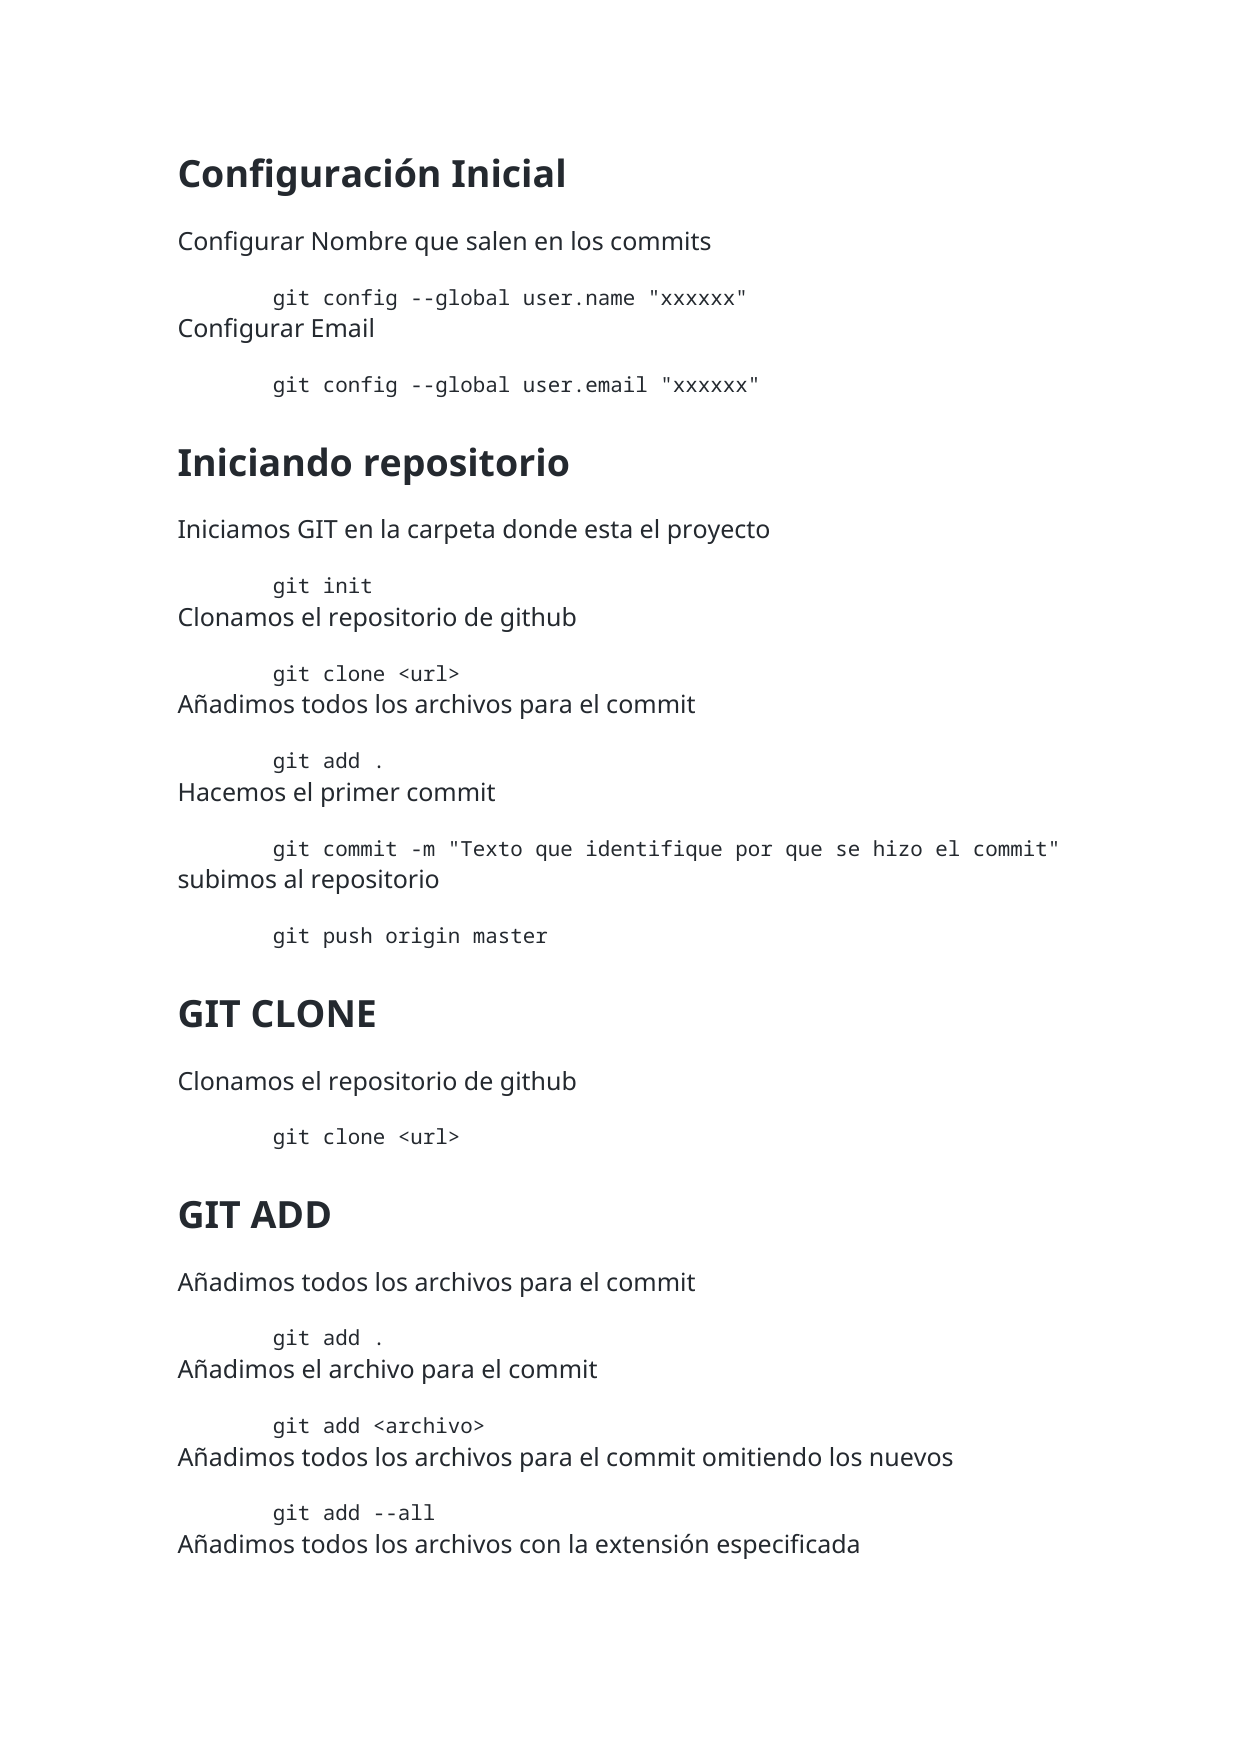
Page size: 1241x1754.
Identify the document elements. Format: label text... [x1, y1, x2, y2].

text Añadimos el archivo para el commit [177, 1352, 1063, 1386]
text git config --global user.name "xxxxxx" [177, 283, 1063, 311]
text Configurar Nombre que salen en los commits [177, 224, 1063, 258]
text Añadimos todos los archivos para el commit [177, 687, 1063, 721]
text git add . [177, 746, 1063, 775]
text git add <archivo> [177, 1411, 1063, 1439]
text Añadimos todos los archivos para el commit omitiendo los nuevos [177, 1439, 1063, 1473]
text subimos al repositorio [177, 862, 1063, 896]
text Añadimos todos los archivos con la extensión especificada [177, 1527, 1063, 1561]
text Clonamos el repositorio de github [177, 600, 1063, 634]
text git add . [177, 1323, 1063, 1352]
text Hacemos el primer commit [177, 775, 1063, 809]
text git add --all [177, 1498, 1063, 1527]
text git init [177, 571, 1063, 600]
text Añadimos todos los archivos para el commit [177, 1264, 1063, 1298]
text Configuración Inicial [177, 148, 1063, 199]
text GIT ADD [177, 1188, 1063, 1239]
text git push origin master [177, 921, 1063, 950]
text git commit -m "Texto que identifique por que se hizo el commit" [177, 834, 1063, 862]
text git clone <url> [177, 1122, 1063, 1151]
text Configurar Email [177, 311, 1063, 345]
text GIT CLONE [177, 987, 1063, 1038]
text Clonamos el repositorio de github [177, 1063, 1063, 1097]
text Iniciamos GIT en la carpeta donde esta el proyecto [177, 512, 1063, 546]
text git config --global user.email "xxxxxx" [177, 370, 1063, 399]
text Iniciando repositorio [177, 436, 1063, 487]
text git clone <url> [177, 659, 1063, 687]
